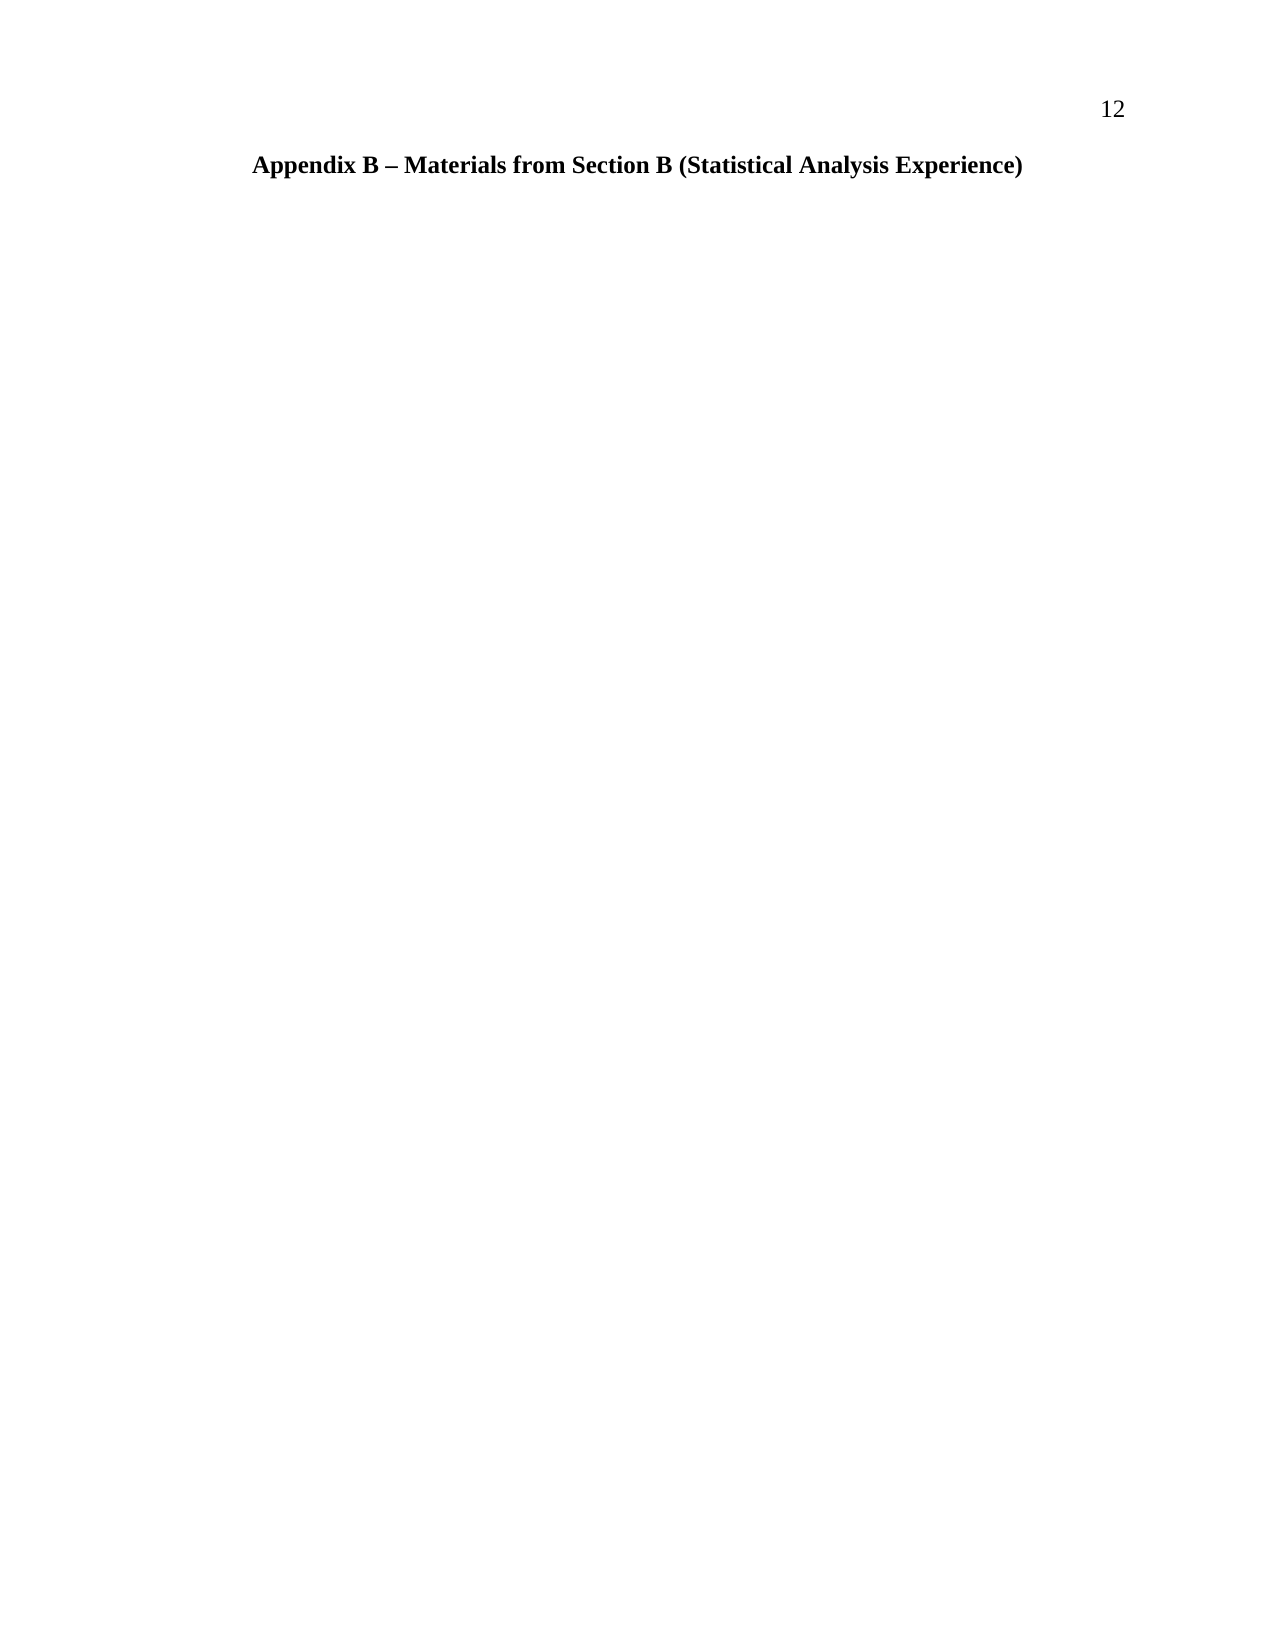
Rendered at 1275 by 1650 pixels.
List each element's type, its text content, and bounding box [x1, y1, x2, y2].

subtitle Appendix B – Materials from Section B (Statistical Analysis Experience) [150, 150, 1125, 179]
